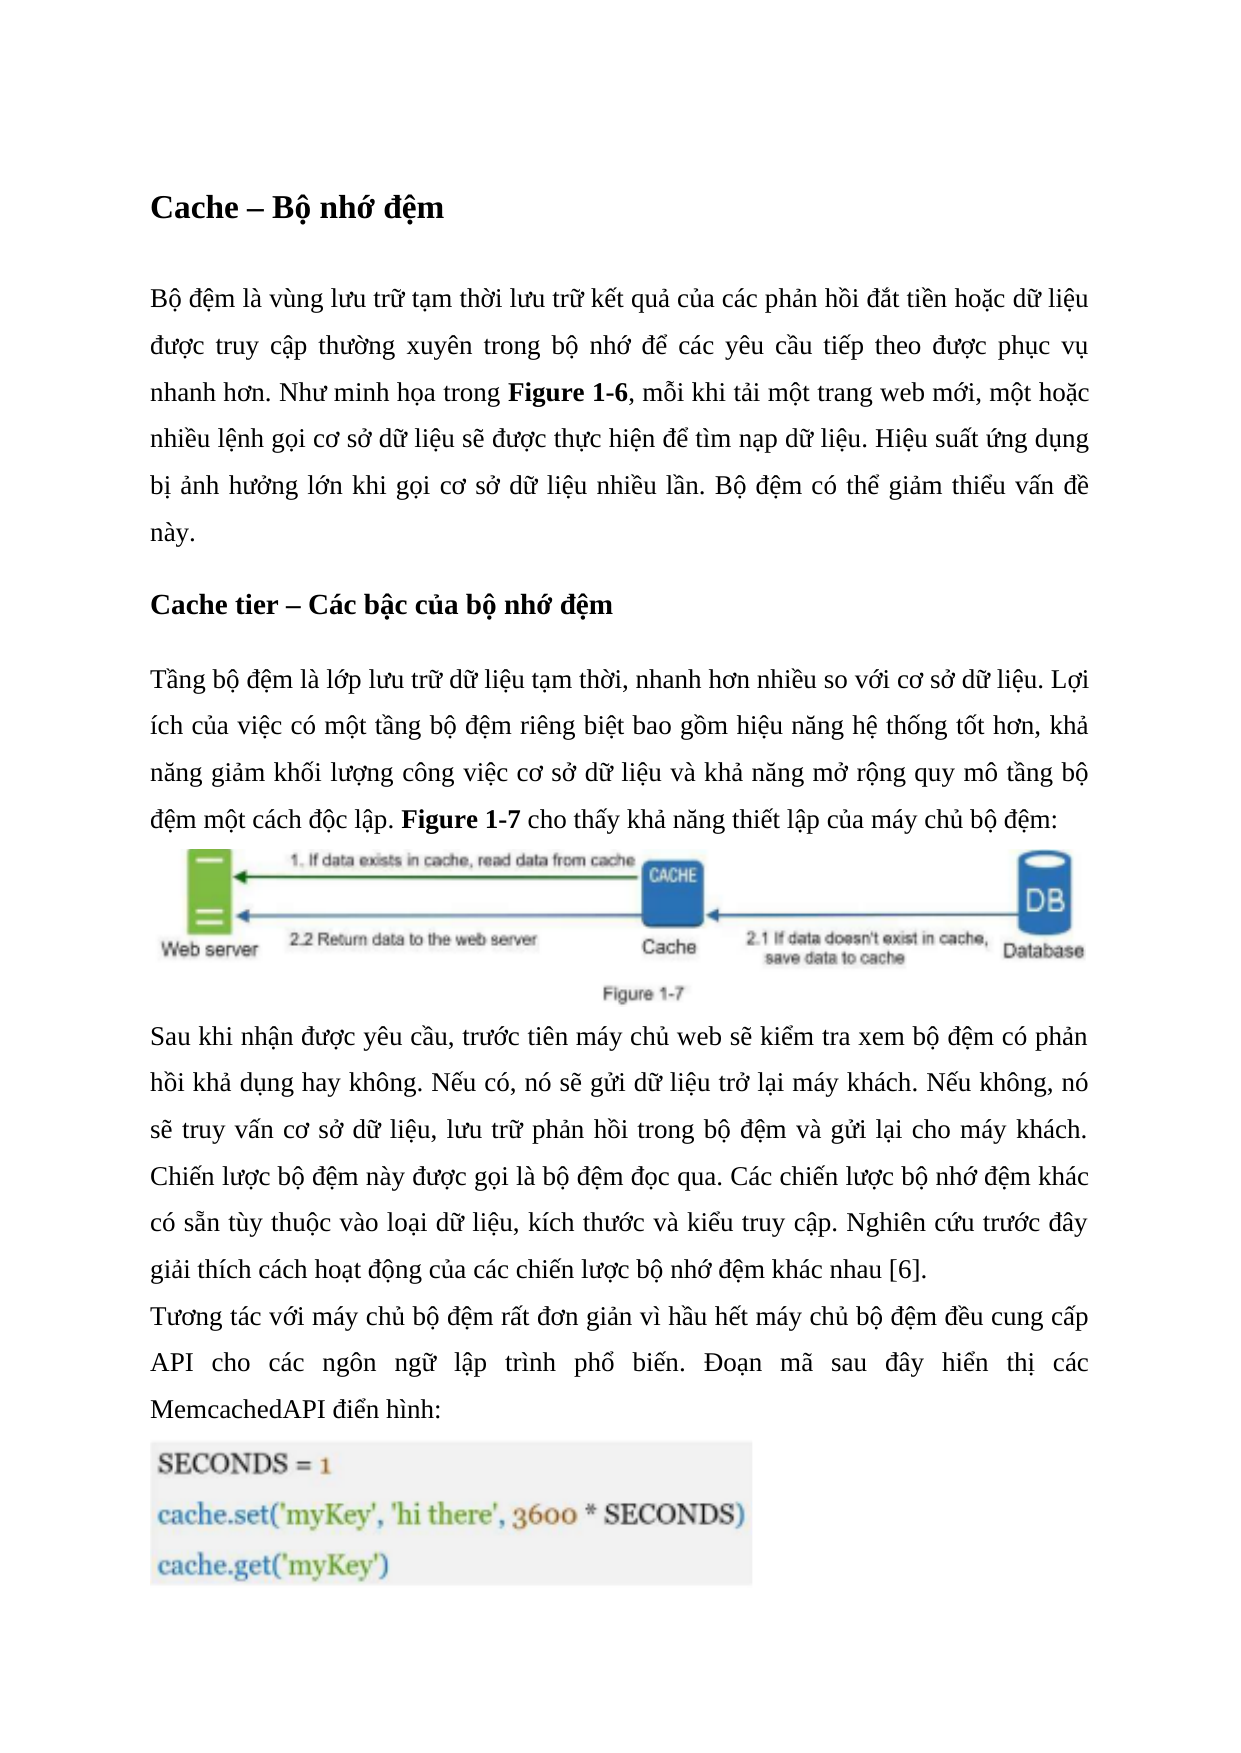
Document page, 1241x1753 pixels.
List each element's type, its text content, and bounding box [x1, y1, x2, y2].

text Sau khi nhận được yêu cầu, trước tiên máy chủ web sẽ kiểm tra xem bộ đệm có phản hồi khả dụng hay không. Nếu có, nó sẽ gửi dữ liệu trở lại máy khách. Nếu không, nó sẽ truy vấn cơ sở dữ liệu, lưu trữ phản hồi trong bộ đệm và gửi lại cho máy khách. Chiến lược bộ đệm này được gọi là bộ đệm đọc qua. Các chiến lược bộ nhớ đệm khác có sẵn tùy thuộc vào loại dữ liệu, kích thước và kiểu truy cập. Nghiên cứu trước đây giải thích cách hoạt động của các chiến lược bộ nhớ đệm khác nhau [6]. [150, 1019, 1090, 1284]
text Tầng bộ đệm là lớp lưu trữ dữ liệu tạm thời, nhanh hơn nhiều so với cơ sở dữ liệu. Lợi ích của việc có một tầng bộ đệm riêng biệt bao gồm hiệu năng hệ thống tốt hơn, khả năng giảm khối lượng công việc cơ sở dữ liệu và khả năng mở rộng quy mô tầng bộ đệm một cách độc lập. Figure 1-7 cho thấy khả năng thiết lập của máy chủ bộ đệm: [150, 663, 1090, 834]
picture [150, 849, 1086, 1007]
text Cache tier – Các bậc của bộ nhớ đệm [150, 587, 1090, 621]
text Cache – Bộ nhớ đệm [150, 187, 1090, 226]
text Bộ đệm là vùng lưu trữ tạm thời lưu trữ kết quả của các phản hồi đắt tiền hoặc dữ liệu được truy cập thường xuyên trong bộ nhớ để các yêu cầu tiếp theo được phục vụ nhanh hơn. Như minh họa trong Figure 1-6, mỗi khi tải một trang web mới, một hoặc nhiều lệnh gọi cơ sở dữ liệu sẽ được thực hiện để tìm nạp dữ liệu. Hiệu suất ứng dụng bị ảnh hưởng lớn khi gọi cơ sở dữ liệu nhiều lần. Bộ đệm có thể giảm thiểu vấn đề này. [150, 282, 1090, 547]
picture [150, 1439, 753, 1588]
